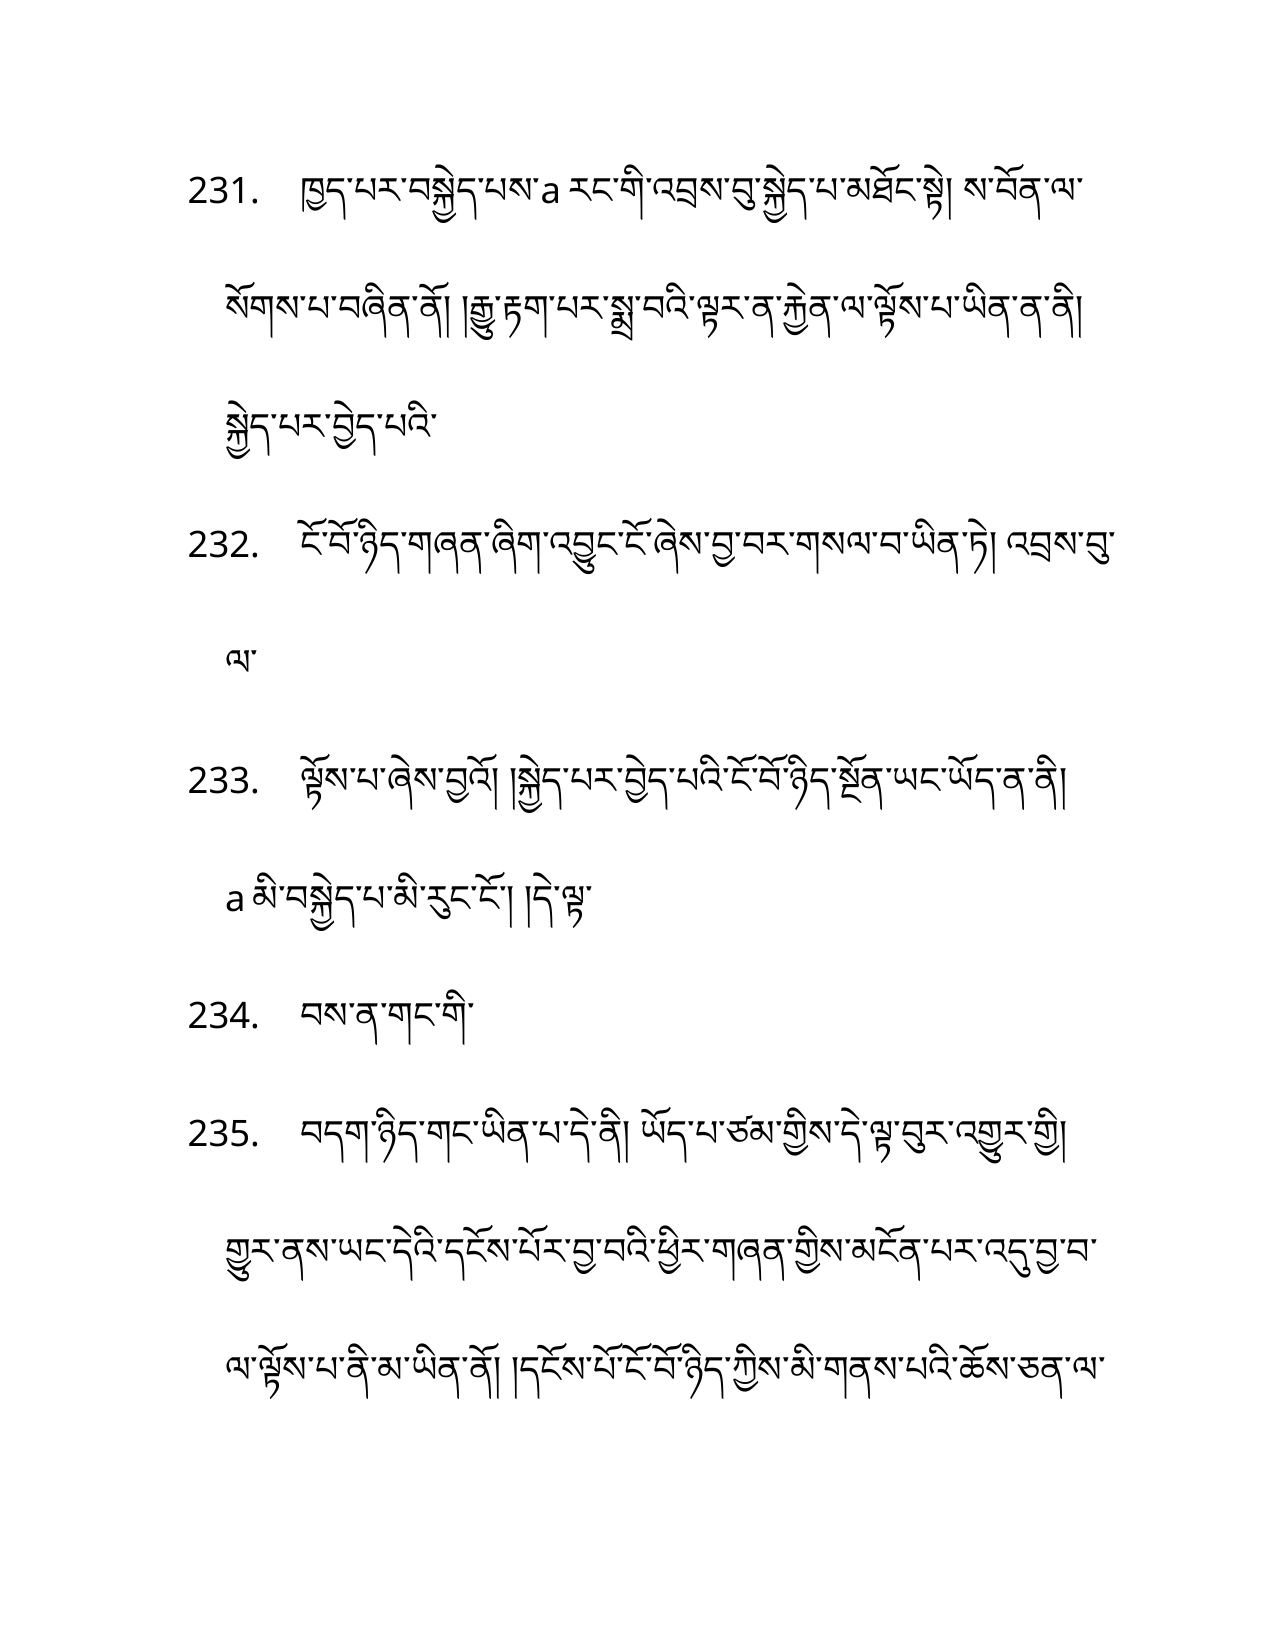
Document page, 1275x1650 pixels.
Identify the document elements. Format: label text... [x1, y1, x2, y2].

list ཁྱད་པར་བསྐྱེད་པས་aརང་གི་འབྲས་བུ་སྐྱེད་པ་མཐོང་སྟེ། ས་བོན་ལ་སོགས་པ་བཞིན་ནོ། །རྒྱུ་རྟག་པར་སྨྲ་བའི་ལྟར་ན་རྐྱེན་ལ་ལྟོས་པ་ཡིན་ན་ནི། སྐྱེད་པར་བྱེད་པའི་ [187, 150, 1125, 488]
list ངོ་བོ་ཉིད་གཞན་ཞིག་འབྱུང་ངོ་ཞེས་བྱ་བར་གསལ་བ་ཡིན་ཏེ། འབྲས་བུ་ལ་ [187, 504, 1125, 724]
list བས་ན་གང་གི་ [187, 975, 1125, 1078]
list ལྟོས་པ་ཞེས་བྱའོ། །སྐྱེད་པར་བྱེད་པའི་ངོ་བོ་ཉིད་སྔོན་ཡང་ཡོད་ན་ནི། aམི་བསྐྱེད་པ་མི་རུང་ངོ༌། །དེ་ལྟ་ [187, 739, 1125, 960]
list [187, 1093, 1125, 1432]
